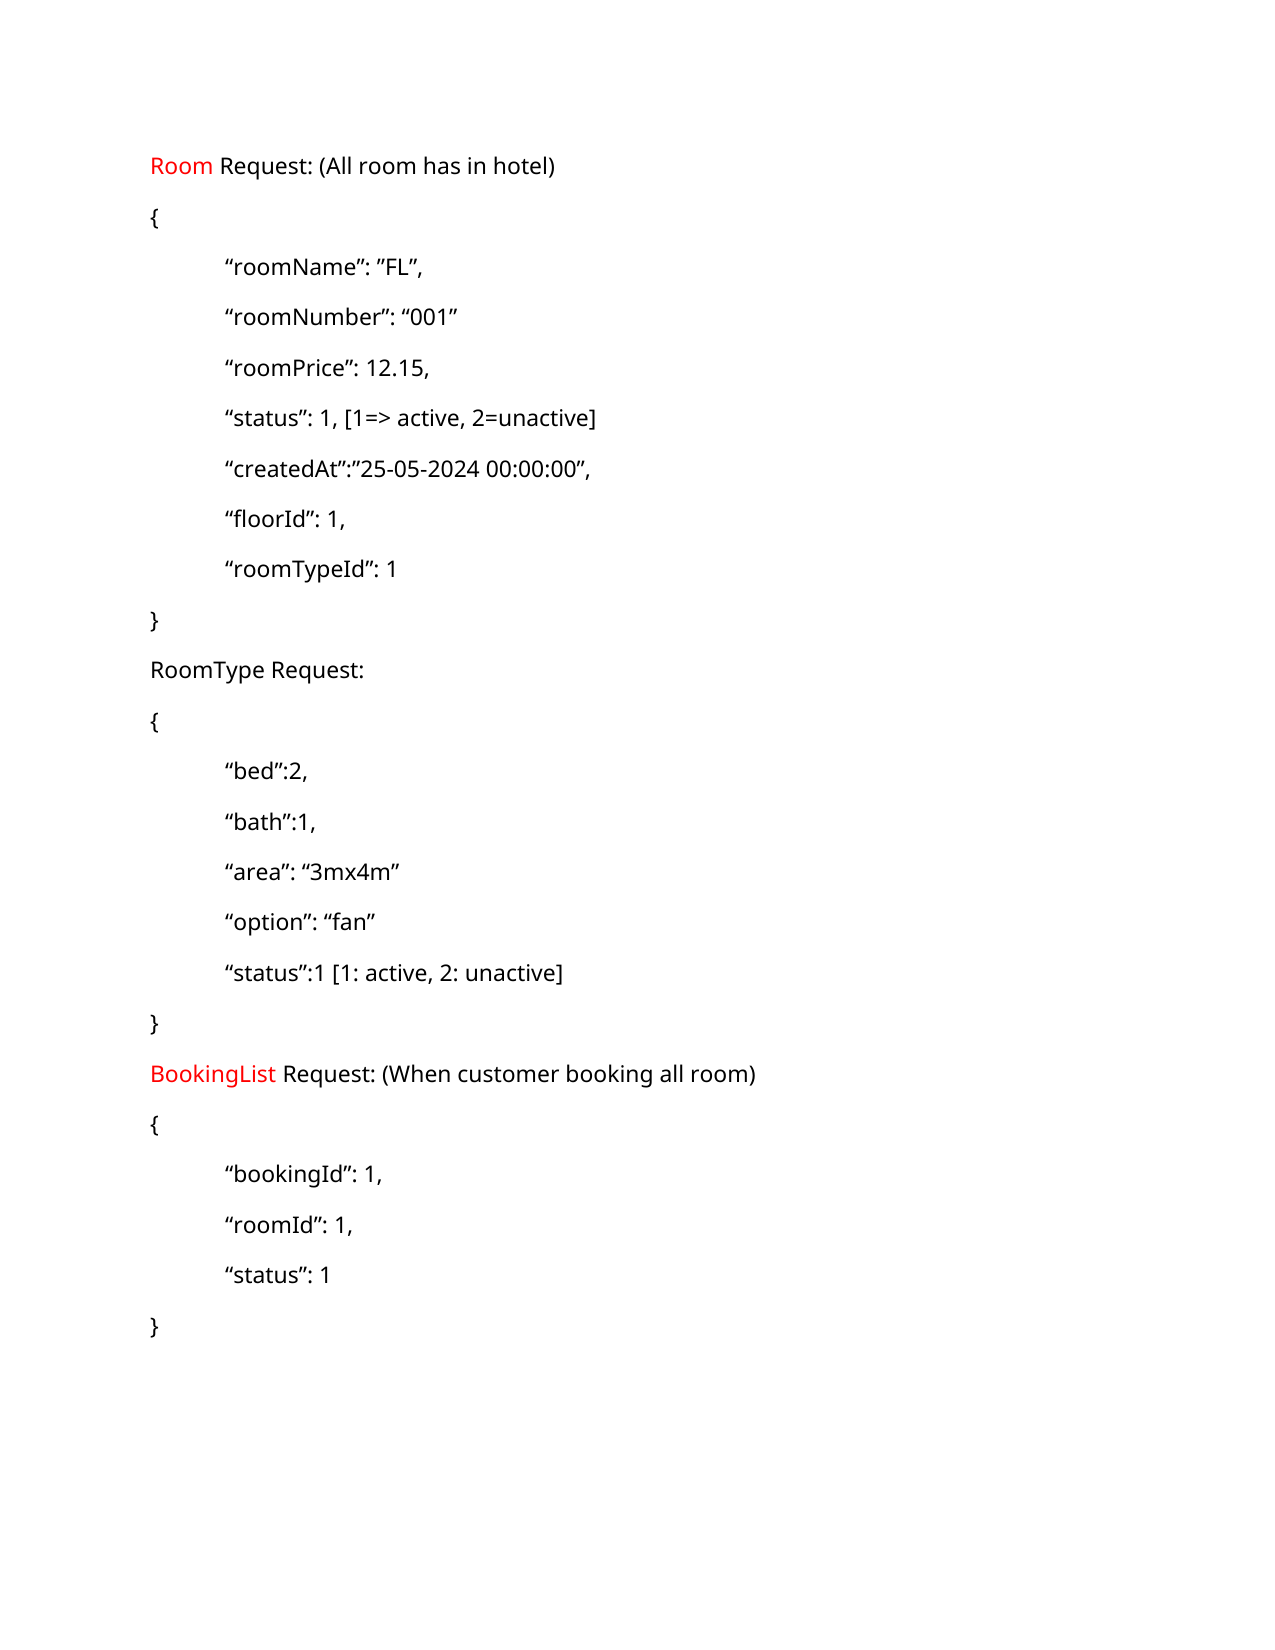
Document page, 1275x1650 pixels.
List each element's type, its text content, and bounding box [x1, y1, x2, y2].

text “bookingId”: 1, [150, 1158, 1125, 1189]
text “status”: 1 [150, 1259, 1125, 1290]
text “roomPrice”: 12.15, [150, 352, 1125, 383]
text “status”:1 [1: active, 2: unactive] [150, 957, 1125, 988]
text } [150, 1309, 1125, 1341]
text “option”: “fan” [150, 906, 1125, 937]
text BookingList Request: (When customer booking all room) [150, 1057, 1125, 1089]
text } [150, 1007, 1125, 1038]
text “createdAt”:”25-05-2024 00:00:00”, [150, 452, 1125, 484]
text Room Request: (All room has in hotel) [150, 150, 1125, 181]
text } [150, 604, 1125, 635]
text { [150, 704, 1125, 736]
text “status”: 1, [1=> active, 2=unactive] [150, 402, 1125, 433]
text RoomType Request: [150, 654, 1125, 685]
text “roomNumber”: “001” [150, 301, 1125, 332]
text “area”: “3mx4m” [150, 856, 1125, 887]
text “roomTypeId”: 1 [150, 553, 1125, 584]
text { [150, 1108, 1125, 1139]
text “roomId”: 1, [150, 1209, 1125, 1240]
text “bath”:1, [150, 805, 1125, 837]
text “floorId”: 1, [150, 503, 1125, 534]
text { [150, 200, 1125, 232]
text “roomName”: ”FL”, [150, 251, 1125, 282]
text “bed”:2, [150, 755, 1125, 786]
